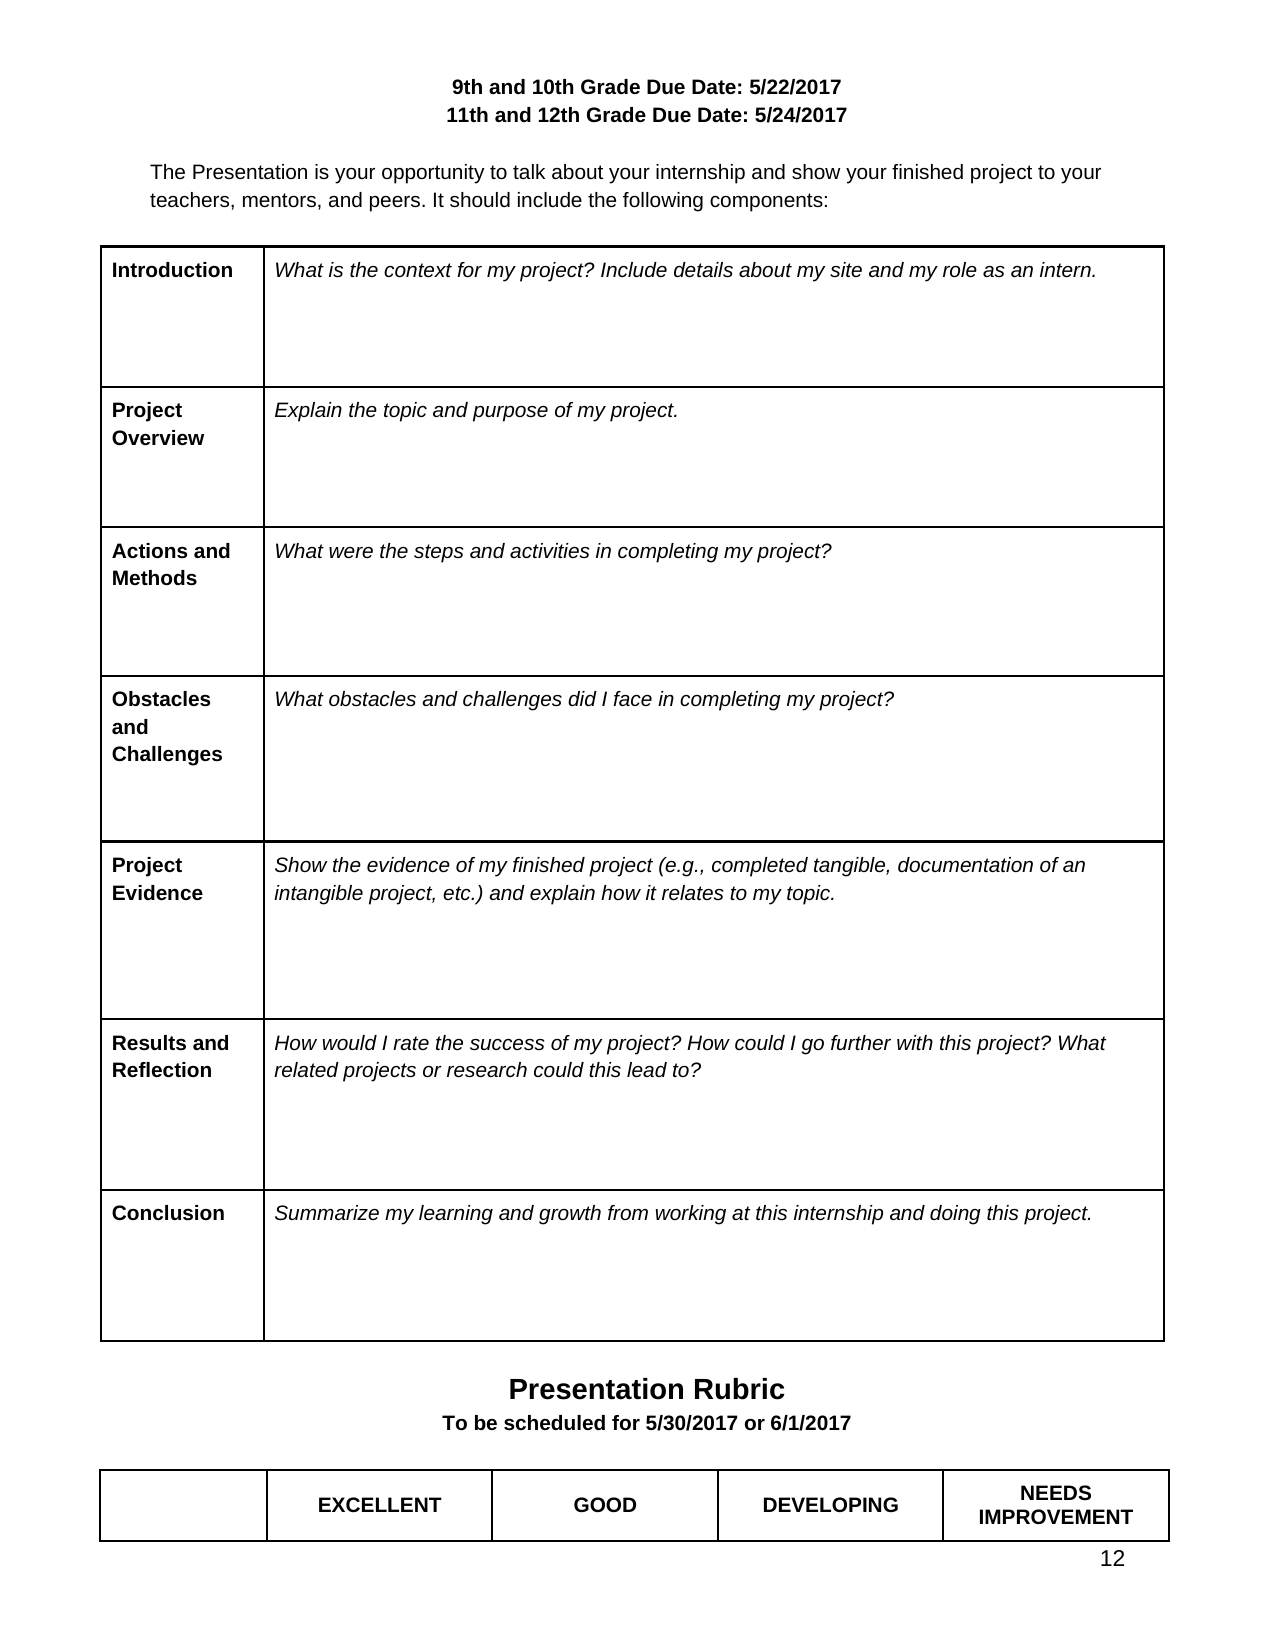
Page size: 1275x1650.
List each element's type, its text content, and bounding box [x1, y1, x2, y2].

table_header NEEDS IMPROVEMENT [944, 1471, 1168, 1539]
table_header [101, 1471, 266, 1539]
table_cell Summarize my learning and growth from working at this internship and doing this project. [265, 1191, 1163, 1340]
table_cell Project Overview [102, 388, 263, 526]
table_cell Obstacles and Challenges [102, 677, 263, 840]
table_cell Results and Reflection [102, 1020, 263, 1188]
table_cell Conclusion [102, 1191, 263, 1340]
table_header GOOD [493, 1471, 717, 1539]
text 11th and 12th Grade Due Date: 5/24/2017 [187, 102, 1106, 126]
table_cell Explain the topic and purpose of my project. [265, 388, 1163, 526]
table_header What is the context for my project? Include details about my site and my role as an intern. [265, 248, 1163, 386]
table_cell Actions and Methods [102, 528, 263, 675]
table_cell Show the evidence of my finished project (e.g., completed tangible, documentation of an intangible project, etc.) and explain how it relates to my topic. [265, 843, 1163, 1018]
text To be scheduled for 5/30/2017 or 6/1/2017 [187, 1411, 1106, 1435]
text 9th and 10th Grade Due Date: 5/22/2017 [187, 75, 1106, 99]
table_header Introduction [102, 248, 263, 386]
table_cell What obstacles and challenges did I face in completing my project? [265, 677, 1163, 840]
text Presentation Rubric [187, 1372, 1106, 1406]
table_header EXCELLENT [268, 1471, 491, 1539]
table_cell Project Evidence [102, 843, 263, 1018]
table_header DEVELOPING [719, 1471, 942, 1539]
table_cell How would I rate the success of my project? How could I go further with this project? What related projects or research could this lead to? [265, 1020, 1163, 1188]
text The Presentation is your opportunity to talk about your internship and show your finished project to your teachers, mentors, and peers. It should include the following components: [150, 160, 1125, 212]
table_cell What were the steps and activities in completing my project? [265, 528, 1163, 675]
